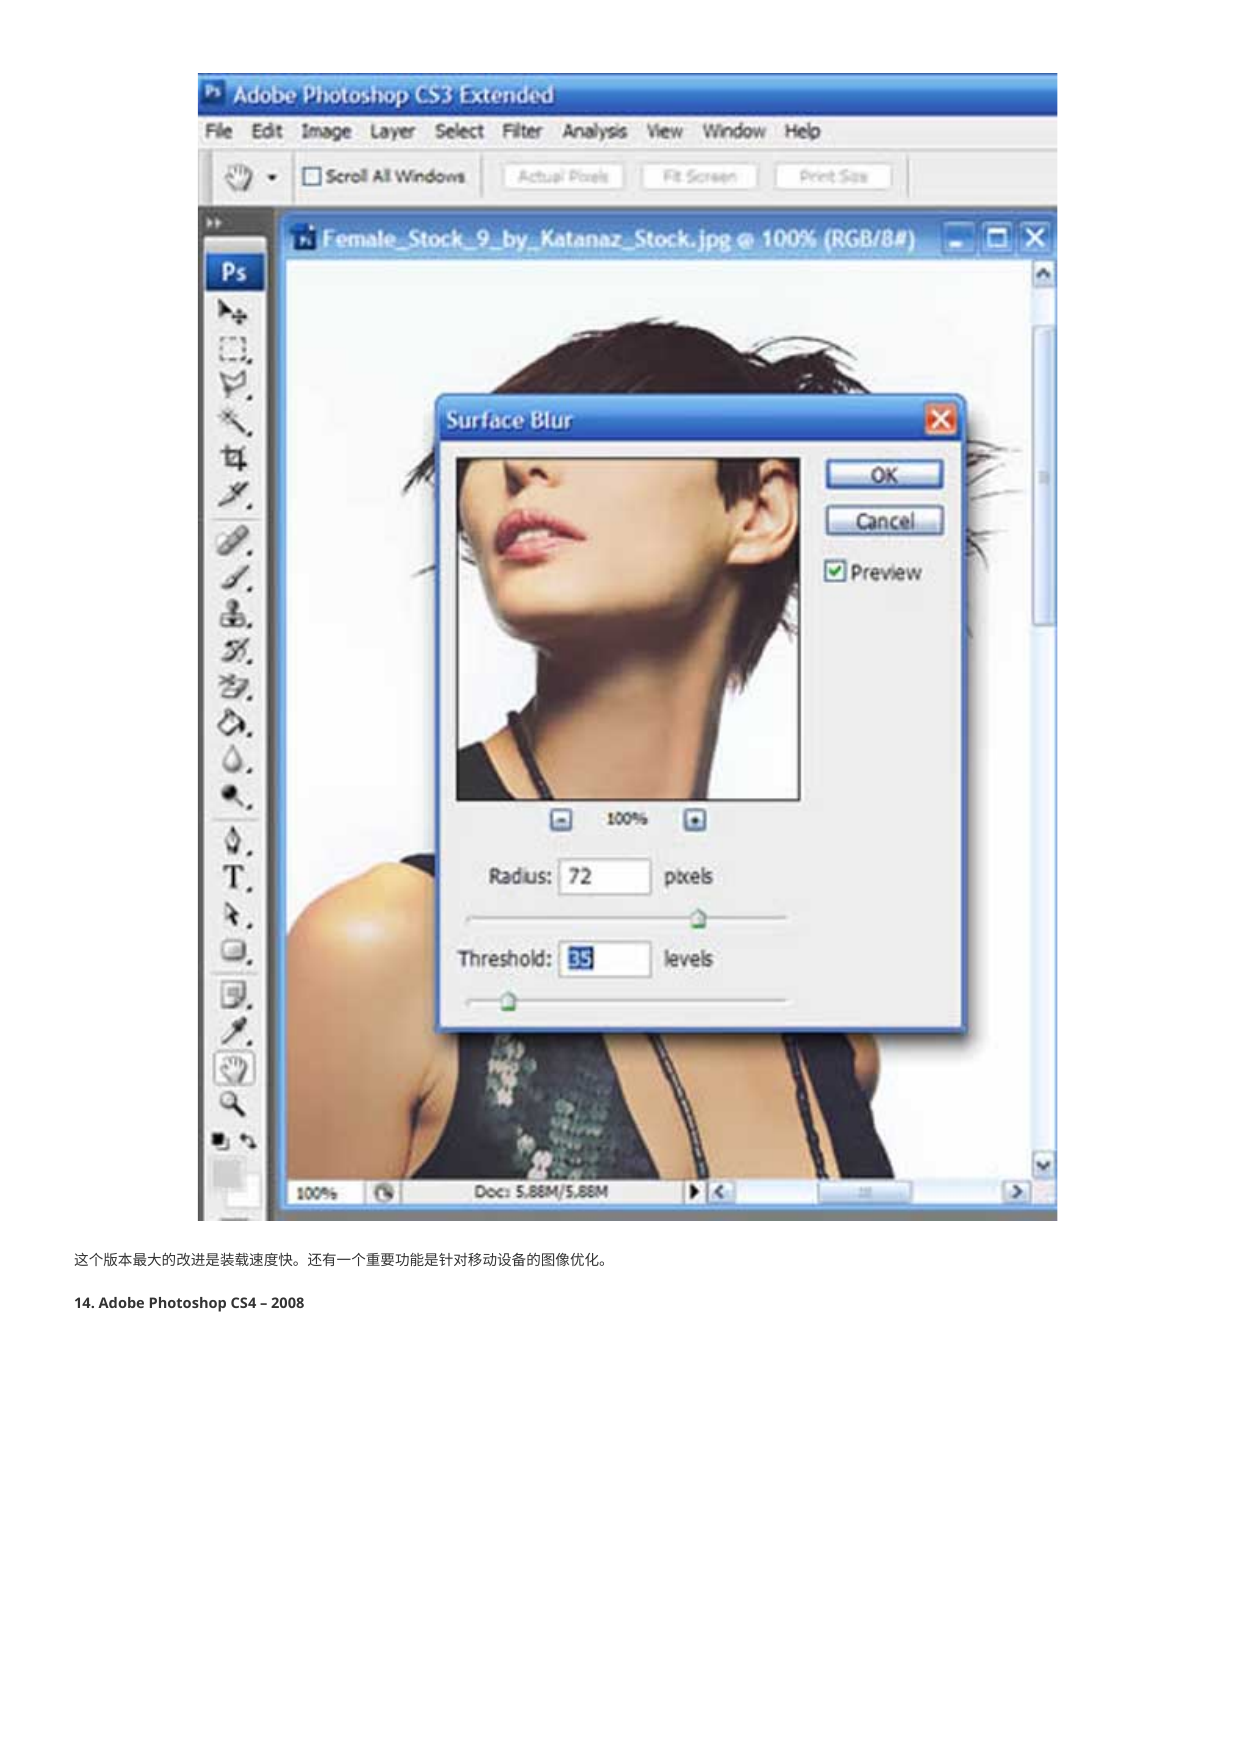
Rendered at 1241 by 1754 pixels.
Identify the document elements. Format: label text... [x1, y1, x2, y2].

picture [197, 73, 1058, 1221]
text 这个版本最大的改进是装载速度快。还有一个重要功能是针对移动设备的图像优化。 [74, 1243, 1181, 1276]
text 14. Adobe Photoshop CS4 – 2008 [74, 1286, 1181, 1319]
